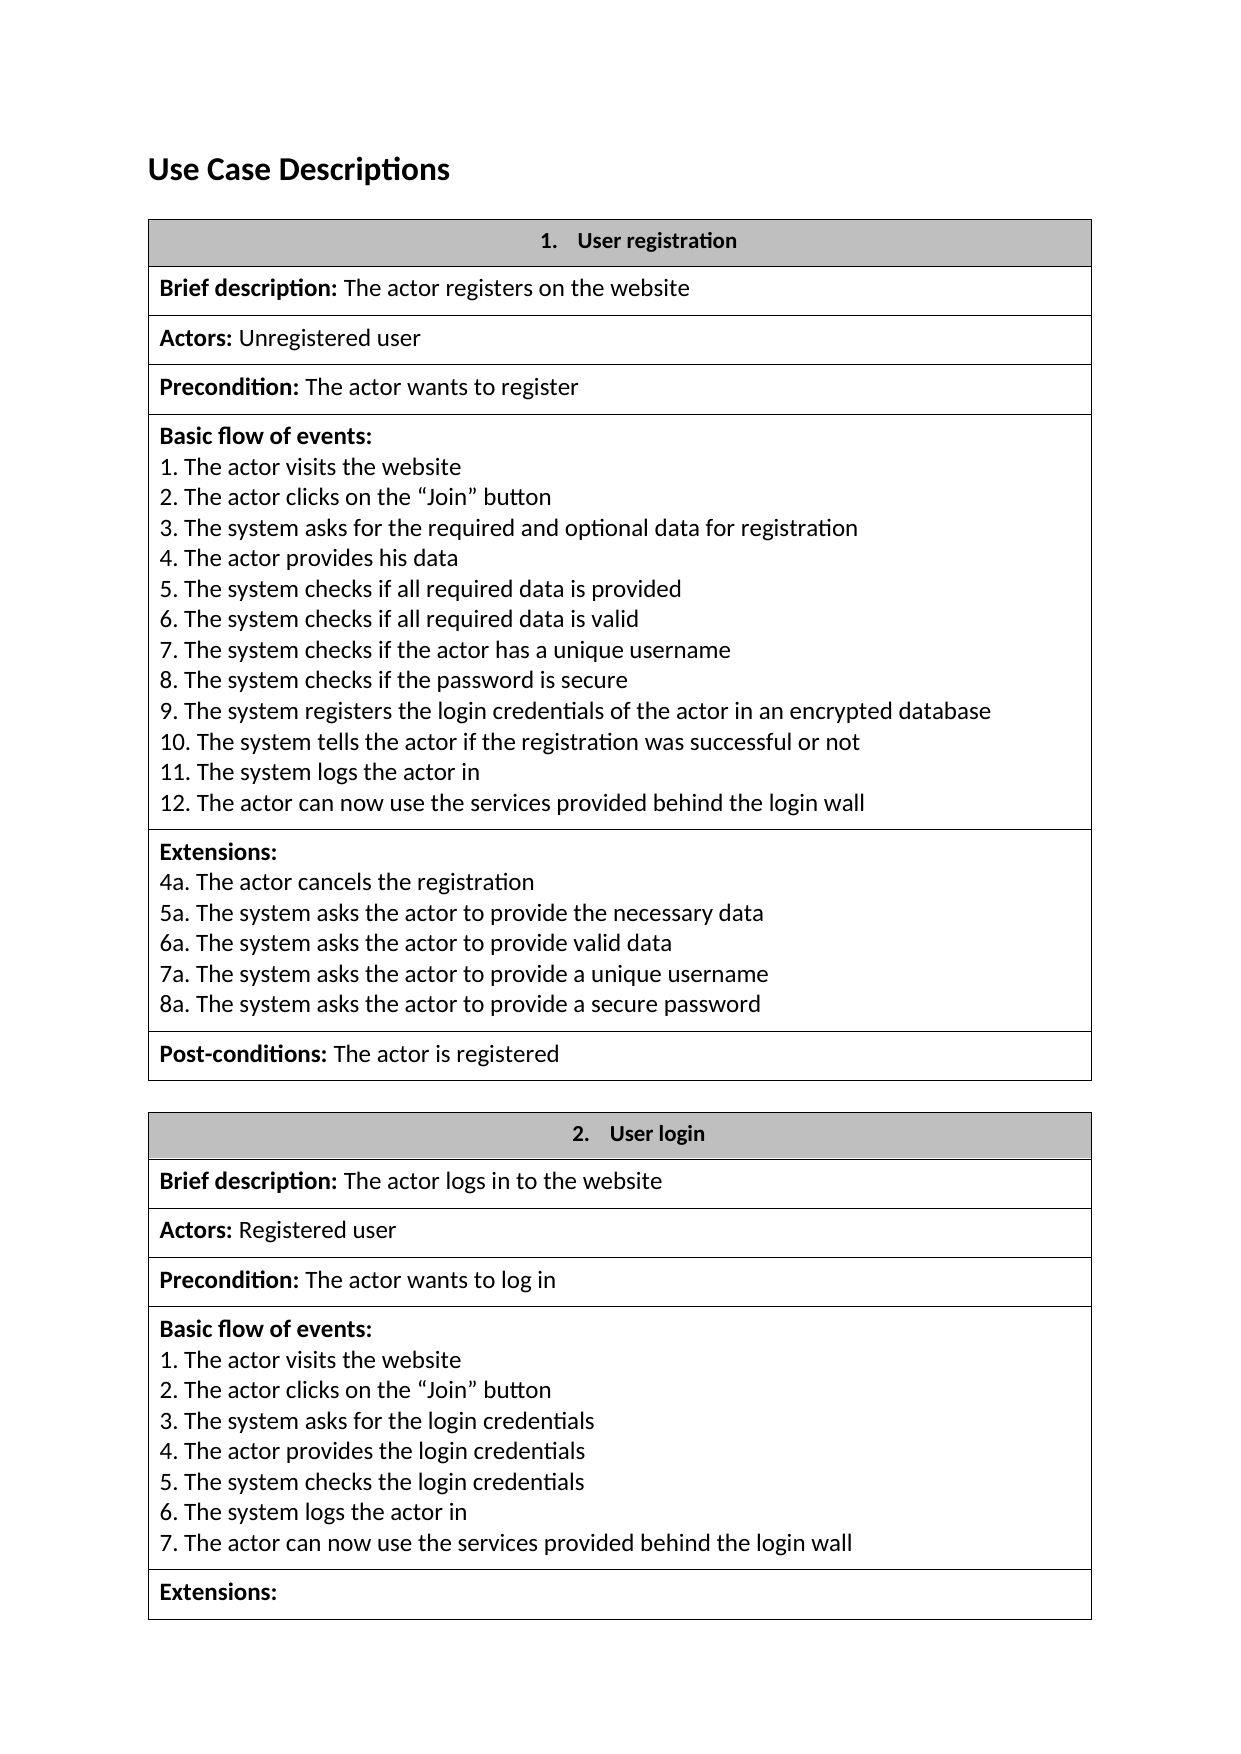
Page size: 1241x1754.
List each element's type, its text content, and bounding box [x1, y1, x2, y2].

table_cell Precondition: The actor wants to log in [149, 1258, 1091, 1306]
table_cell Actors: Registered user [149, 1209, 1091, 1257]
table_cell Basic flow of events: 1. The actor visits the website 2. The actor clicks on the “Join” button 3. The system asks for the login credentials 4. The actor provides the login credentials 5. The system checks the login credentials 6. The system logs the actor in 7. The actor can now use the services provided behind the login wall [149, 1307, 1091, 1569]
text Use Case Descriptions [148, 148, 1093, 188]
table_cell Brief description: The actor registers on the website [149, 267, 1091, 315]
table_header User login [149, 1113, 1091, 1158]
table_cell Brief description: The actor logs in to the website [149, 1160, 1091, 1208]
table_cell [149, 1570, 1091, 1618]
table_cell Basic flow of events: 1. The actor visits the website 2. The actor clicks on the “Join” button 3. The system asks for the required and optional data for registration 4. The actor provides his data 5. The system checks if all required data is provided 6. The system checks if all required data is valid 7. The system checks if the actor has a unique username 8. The system checks if the password is secure 9. The system registers the login credentials of the actor in an encrypted database 10. The system tells the actor if the registration was successful or not 11. The system logs the actor in 12. The actor can now use the services provided behind the login wall [149, 415, 1091, 829]
table_cell Precondition: The actor wants to register [149, 365, 1091, 413]
table_header User registration [149, 220, 1091, 266]
table_cell Extensions: 4a. The actor cancels the registration 5a. The system asks the actor to provide the necessary data 6a. The system asks the actor to provide valid data 7a. The system asks the actor to provide a unique username 8a. The system asks the actor to provide a secure password [149, 830, 1091, 1031]
table_cell Actors: Unregistered user [149, 316, 1091, 364]
table_cell Post-conditions: The actor is registered [149, 1032, 1091, 1080]
